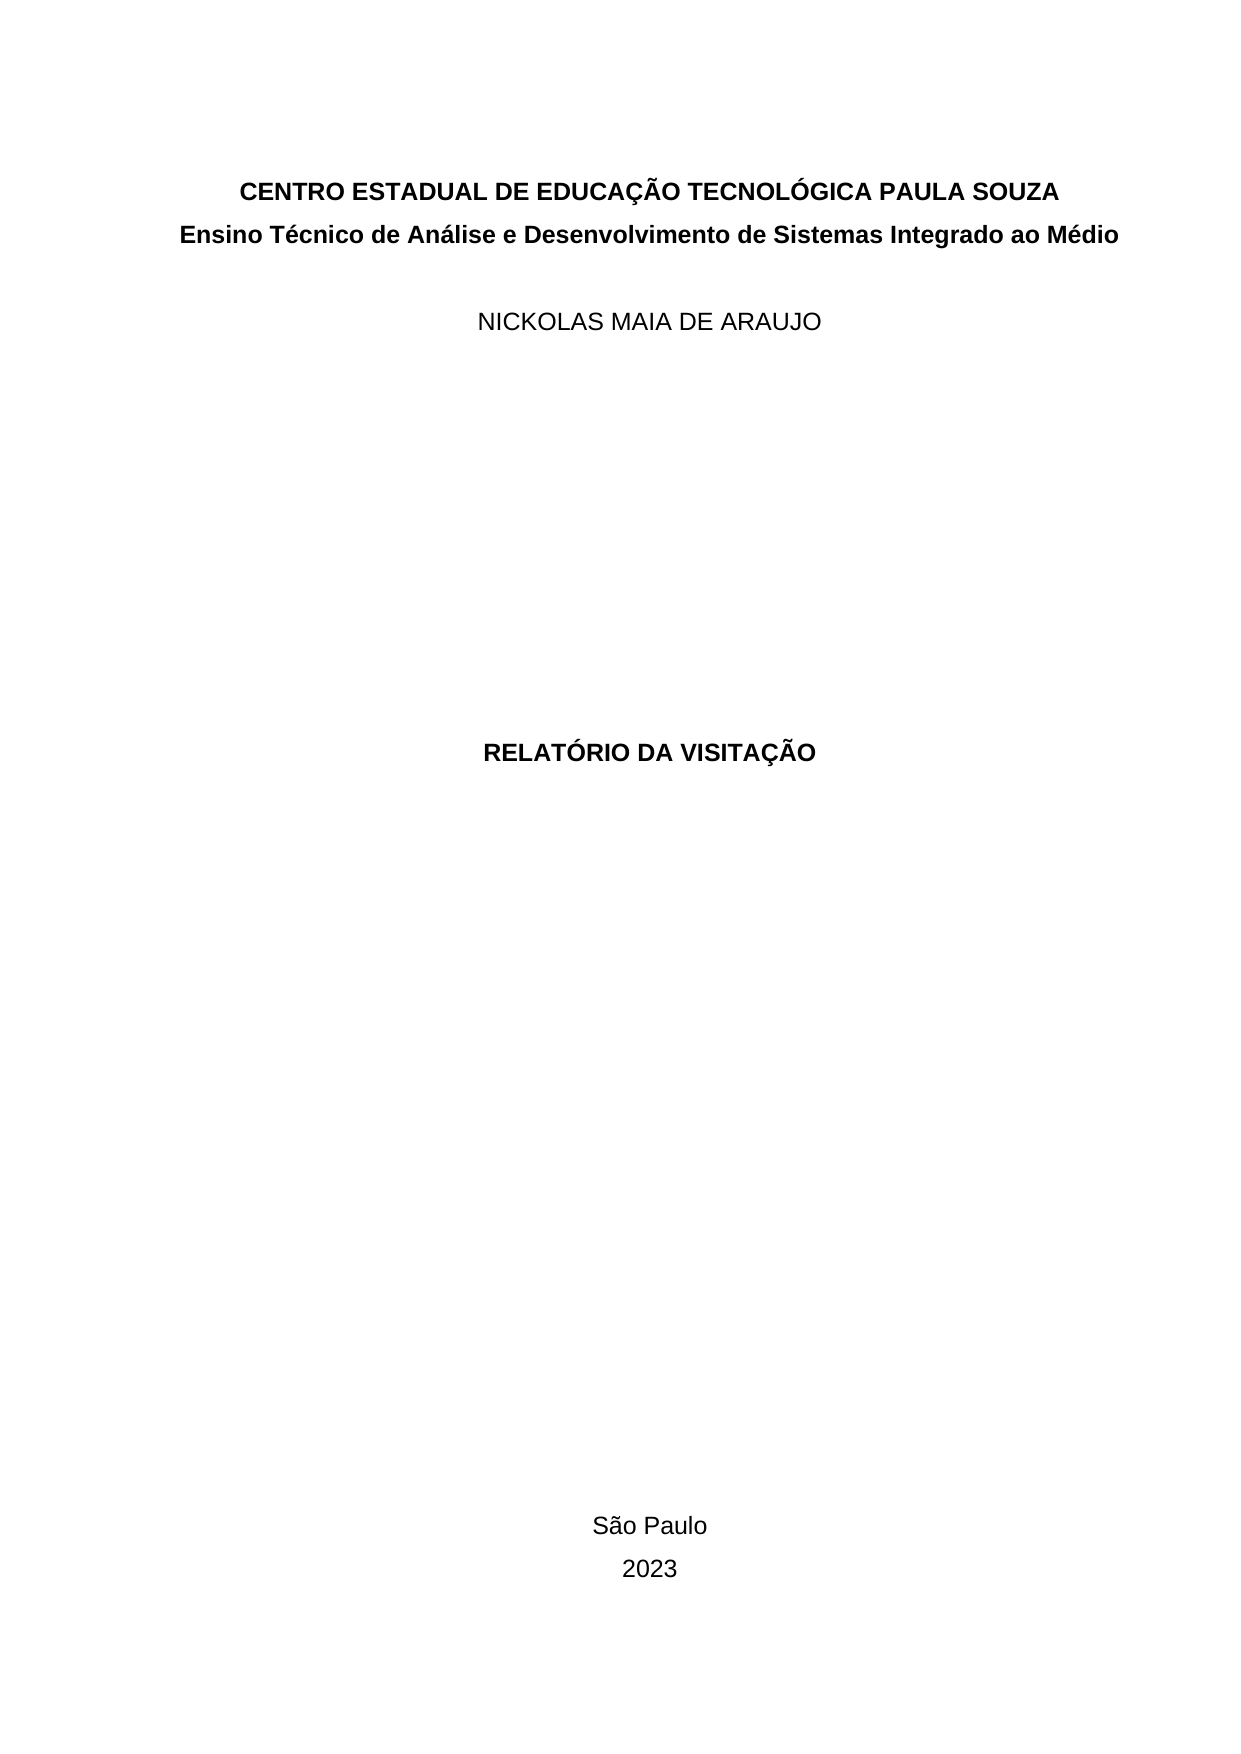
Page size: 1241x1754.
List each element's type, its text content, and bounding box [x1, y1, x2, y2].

text CENTRO ESTADUAL DE EDUCAÇÃO TECNOLÓGICA PAULA SOUZA [177, 177, 1122, 206]
text 2023 [177, 1554, 1122, 1582]
text NICKOLAS MAIA DE ARAUJO [177, 307, 1122, 335]
text RELATÓRIO DA VISITAÇÃO [177, 738, 1122, 767]
text São Paulo [177, 1511, 1122, 1539]
text Ensino Técnico de Análise e Desenvolvimento de Sistemas Integrado ao Médio [177, 220, 1122, 249]
